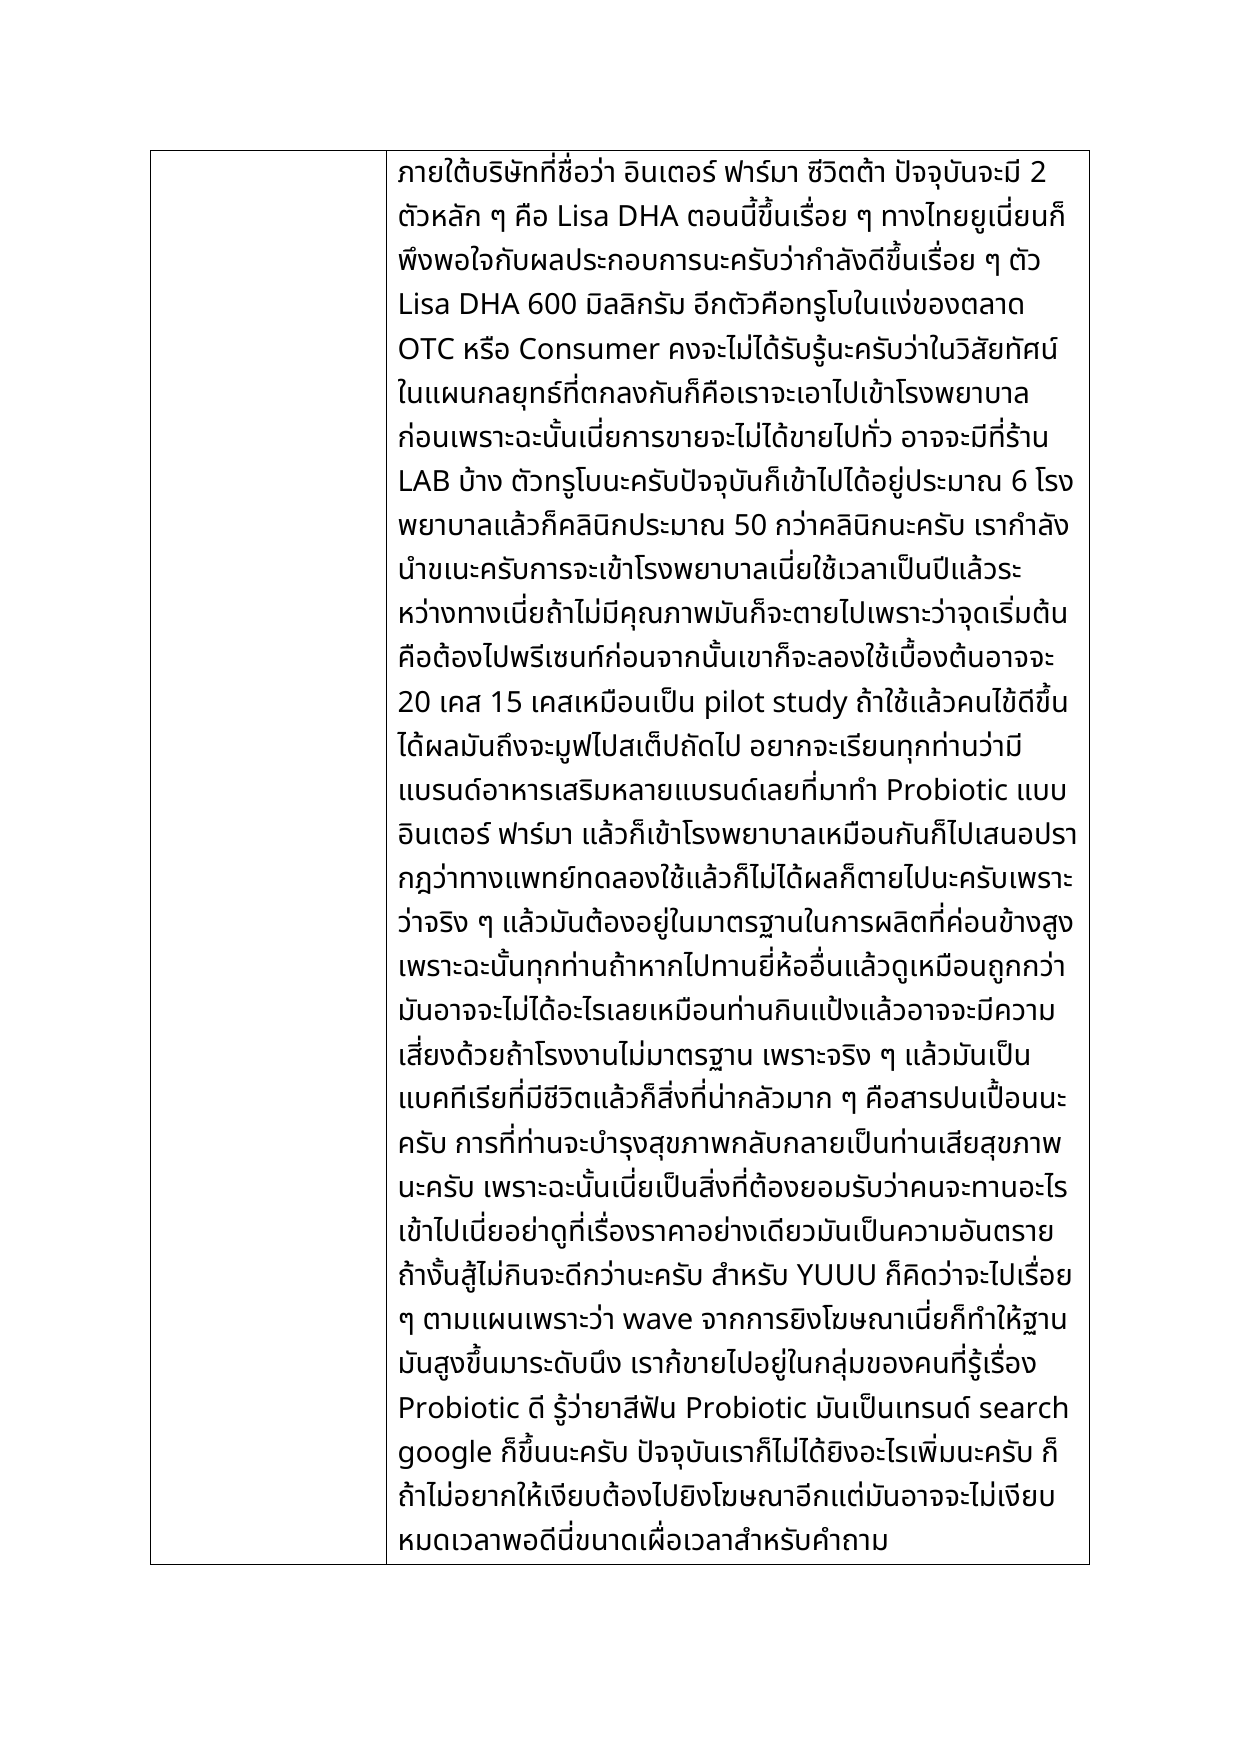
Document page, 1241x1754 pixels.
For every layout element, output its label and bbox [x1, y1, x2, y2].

table_header [151, 151, 386, 1563]
table_header [387, 151, 1089, 1563]
